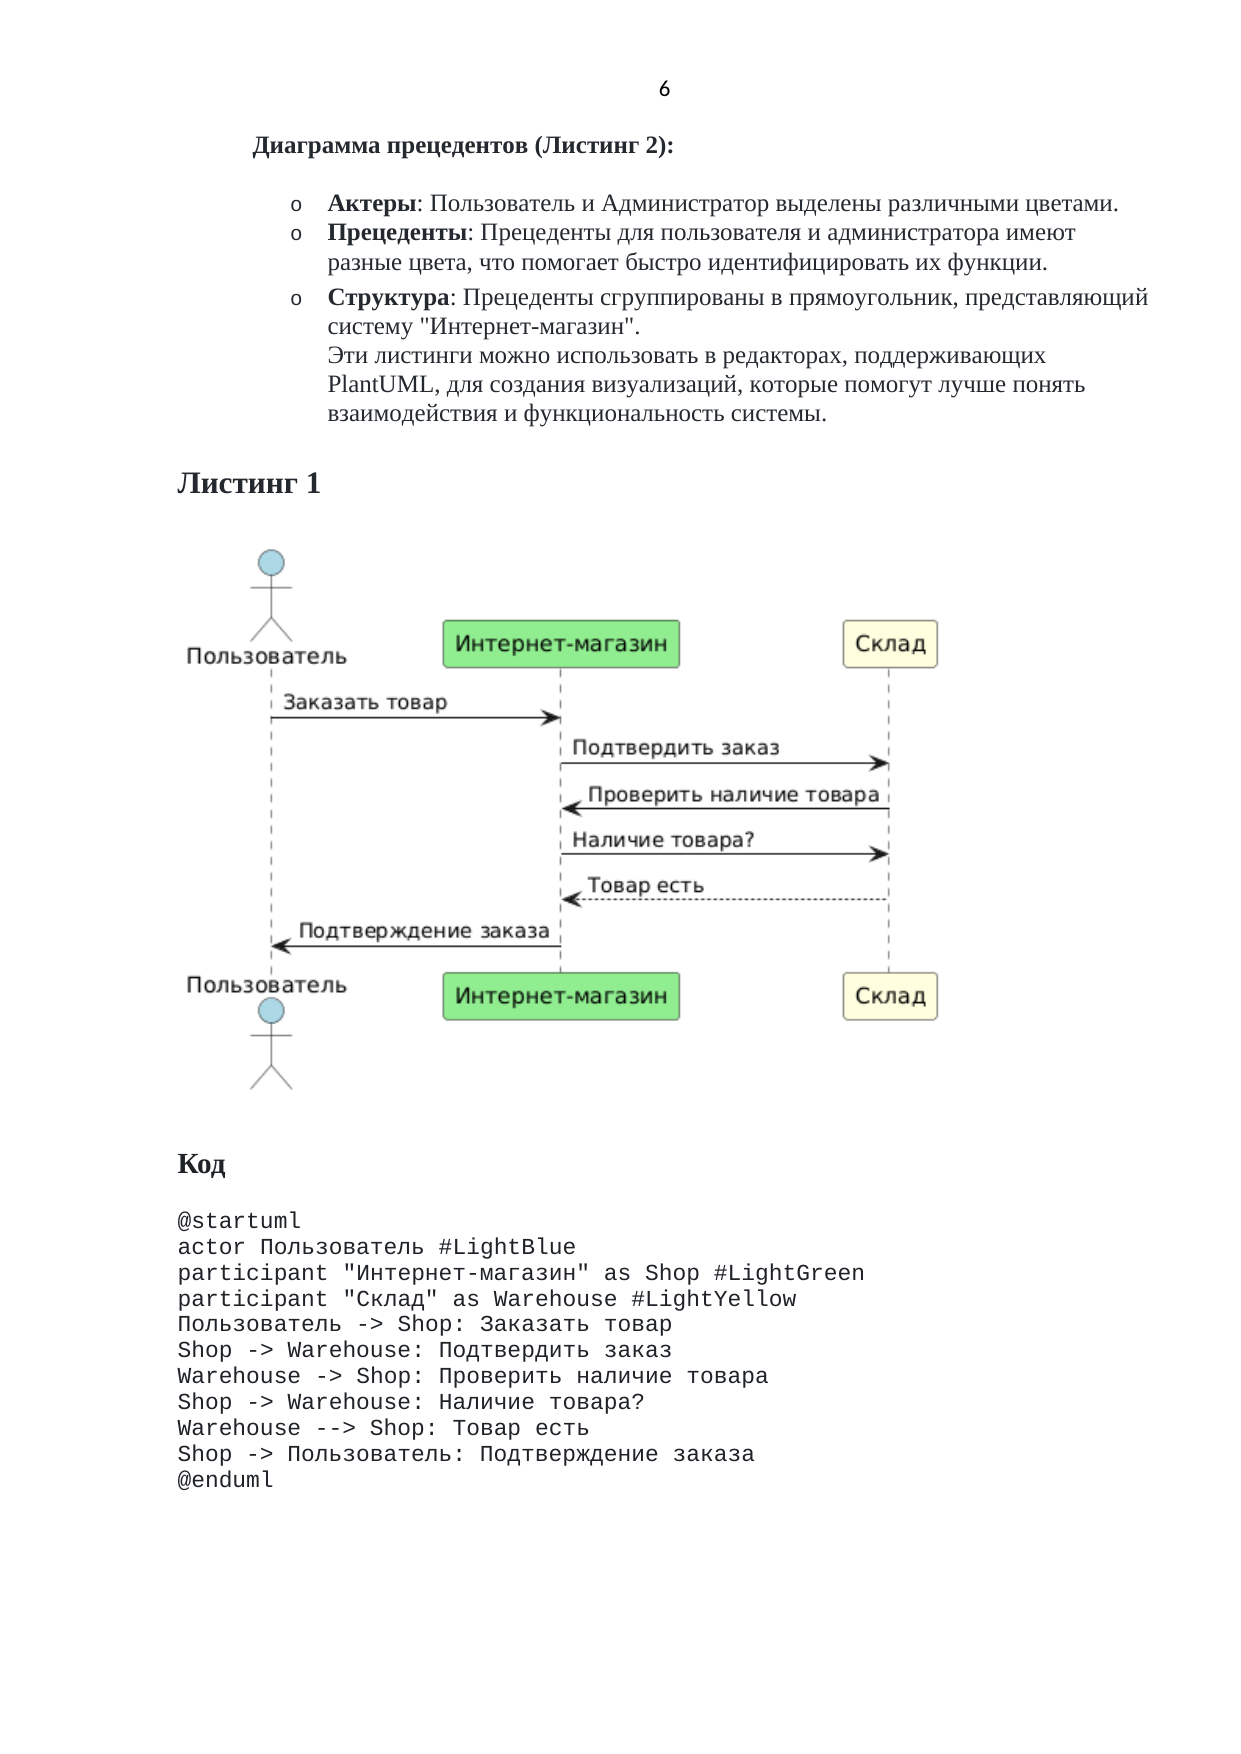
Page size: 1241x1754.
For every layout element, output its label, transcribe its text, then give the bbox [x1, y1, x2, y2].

subtitle @startuml actor Пользователь #LightBlue participant "Интернет-магазин" as Shop #LightGreen participant "Склад" as Warehouse #LightYellow Пользователь -> Shop: Заказать товар Shop -> Warehouse: Подтвердить заказ Warehouse -> Shop: Проверить наличие товара Shop -> Warehouse: Наличие товара? Warehouse --> Shop: Товар есть Shop -> Пользователь: Подтверждение заказа @enduml [177, 1209, 1152, 1494]
text Диаграмма прецедентов (Листинг 2): [252, 130, 1152, 158]
list Актеры: Пользователь и Администратор выделены различными цветами. [290, 188, 1152, 217]
list Структура: Прецеденты сгруппированы в прямоугольник, представляющий систему "Интернет-магазин". Эти листинги можно использовать в редакторах, поддерживающих PlantUML, для создания визуализаций, которые помогут лучше понять взаимодействия и функциональность системы. [290, 282, 1152, 426]
subtitle Листинг 1 [177, 464, 1152, 500]
subtitle Код [177, 1146, 1152, 1180]
list Прецеденты: Прецеденты для пользователя и администратора имеют разные цвета, что помогает быстро идентифицировать их функции. [290, 217, 1152, 276]
picture [177, 534, 943, 1118]
